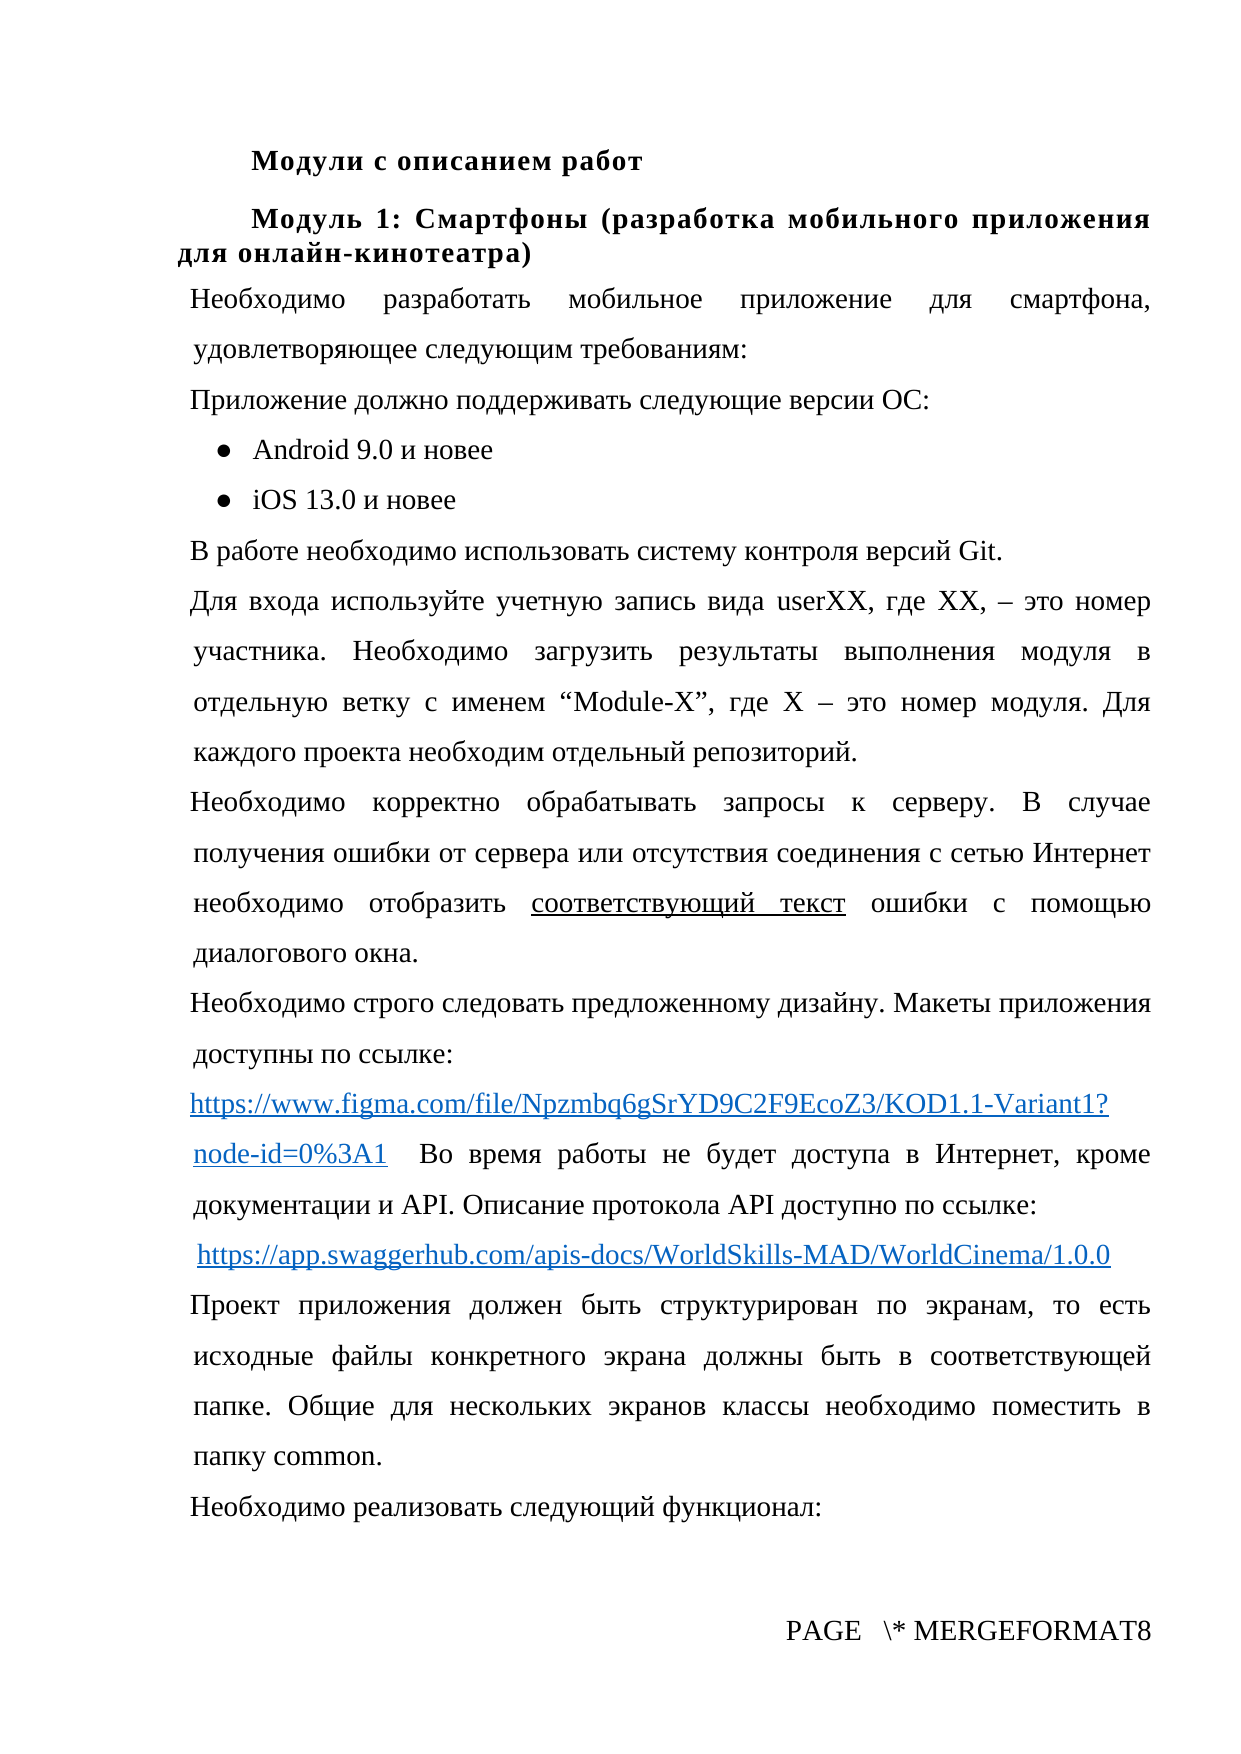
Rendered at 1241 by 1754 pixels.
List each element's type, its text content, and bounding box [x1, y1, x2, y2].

text Необходимо строго следовать предложенному дизайну. Макеты приложения доступны по ссылке: [189, 986, 1152, 1069]
text Необходимо корректно обрабатывать запросы к серверу. В случае получения ошибки от сервера или отсутствия соединения с сетью Интернет необходимо отобразить соответствующий текст ошибки с помощью диалогового окна. [189, 784, 1152, 969]
list Android 9.0 и новее [215, 432, 1152, 466]
subtitle Модули с описанием работ [177, 143, 1152, 177]
text https://www.figma.com/file/Npzmbq6gSrYD9C2F9EcoZ3/KOD1.1-Variant1?node-id=0%3A1 Во время работы не будет доступа в Интернет, кроме документации и API. Описание протокола API доступно по ссылке: [189, 1086, 1152, 1220]
text Проект приложения должен быть структурирован по экранам, то есть исходные файлы конкретного экрана должны быть в соответствующей папке. Общие для нескольких экранов классы необходимо поместить в папку common. [189, 1287, 1152, 1472]
subtitle Модуль 1: Смартфоны (разработка мобильного приложения для онлайн-кинотеатра) [177, 202, 1152, 269]
text В работе необходимо использовать систему контроля версий Git. [189, 533, 1152, 566]
text Необходимо реализовать следующий функционал: [189, 1489, 1152, 1522]
list iOS 13.0 и новее [215, 482, 1152, 516]
text https://app.swaggerhub.com/apis-docs/WorldSkills-MAD/WorldCinema/1.0.0 [189, 1237, 1152, 1271]
text Для входа используйте учетную запись вида userXX, где XX, – это номер участника. Необходимо загрузить результаты выполнения модуля в отдельную ветку с именем “Module-X”, где Х – это номер модуля. Для каждого проекта необходим отдельный репозиторий. [189, 583, 1152, 768]
text Необходимо разработать мобильное приложение для смартфона, удовлетворяющее следующим требованиям: [189, 281, 1152, 365]
text Приложение должно поддерживать следующие версии ОС: [189, 382, 1152, 415]
